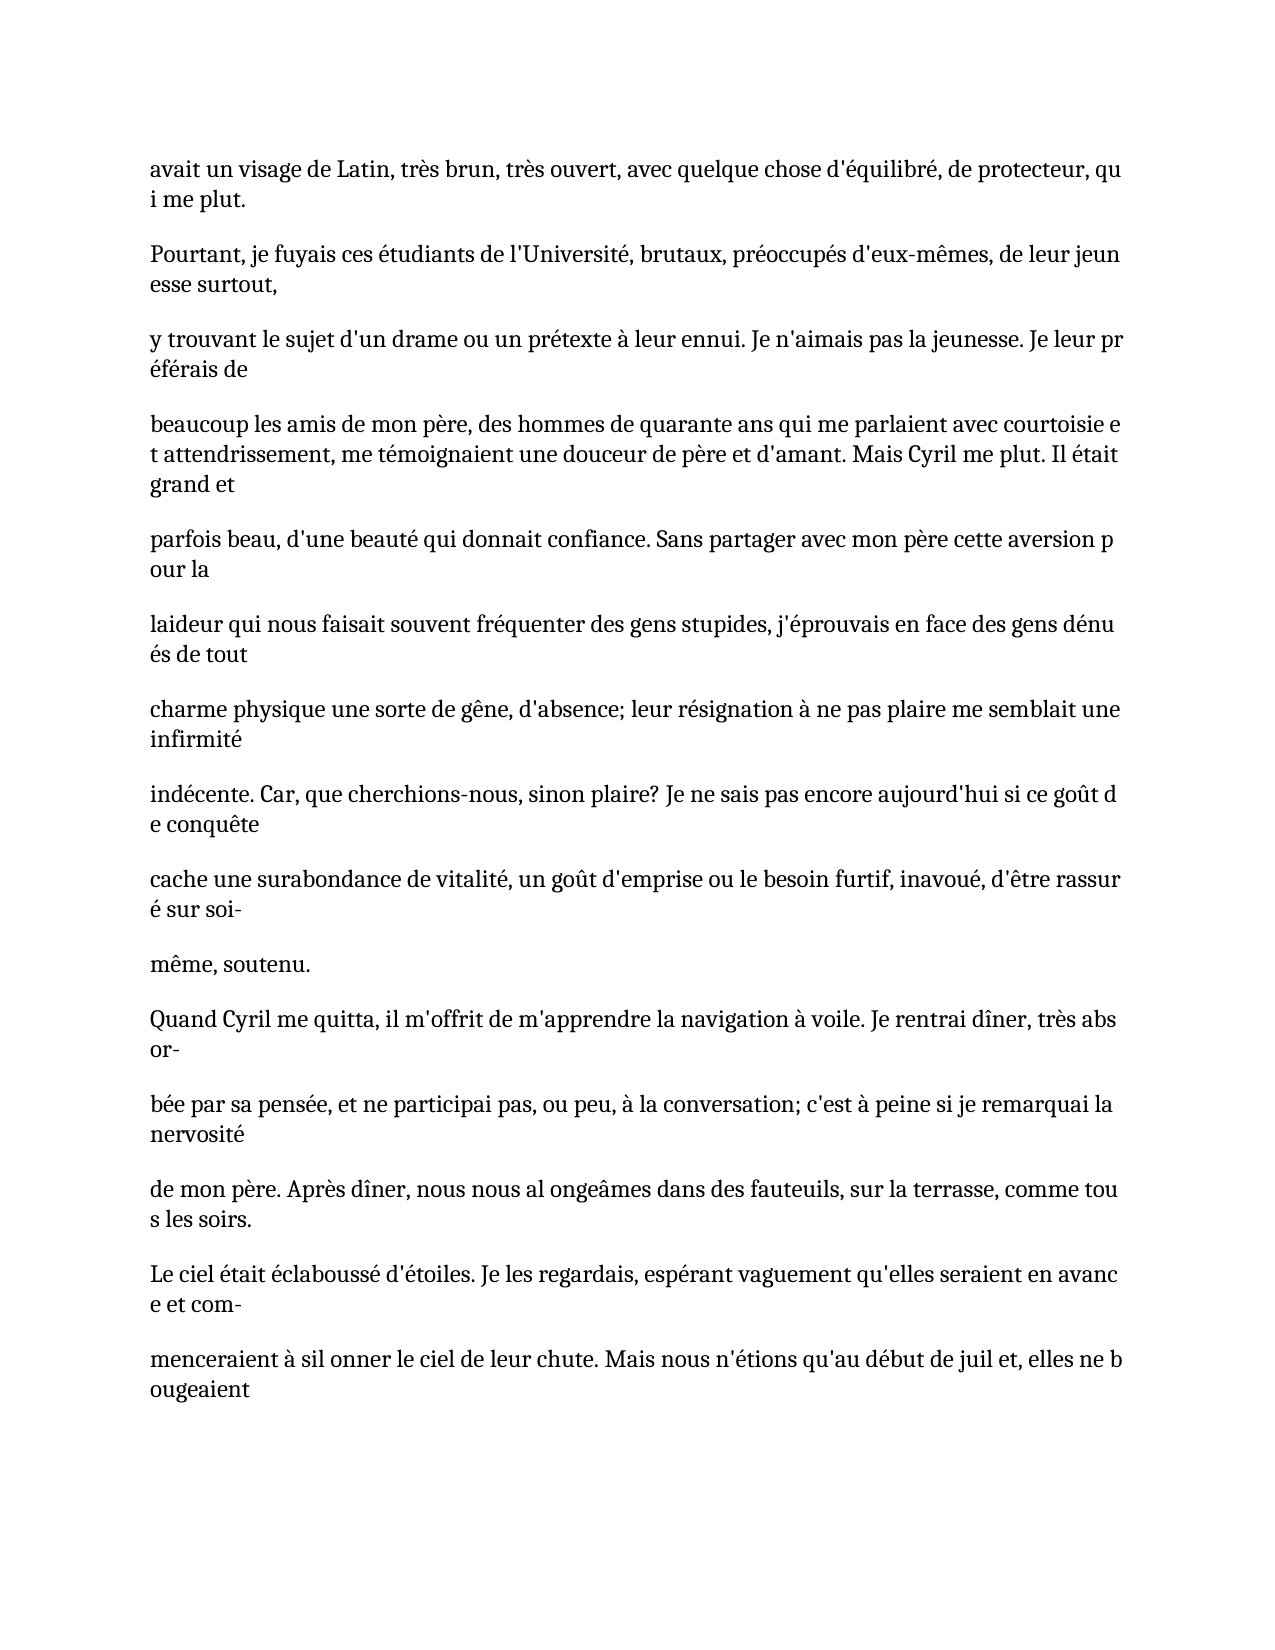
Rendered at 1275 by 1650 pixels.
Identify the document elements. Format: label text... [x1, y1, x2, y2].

text Pourtant, je fuyais ces étudiants de l'Université, brutaux, préoccupés d'eux-mêmes, de leur jeunesse surtout, [150, 239, 1125, 299]
text parfois beau, d'une beauté qui donnait confiance. Sans partager avec mon père cette aversion pour la [150, 524, 1125, 584]
text Le ciel était éclaboussé d'étoiles. Je les regardais, espérant vaguement qu'elles seraient en avance et com- [150, 1259, 1125, 1319]
text Quand Cyril me quitta, il m'offrit de m'apprendre la navigation à voile. Je rentrai dîner, très absor- [150, 1004, 1125, 1064]
text menceraient à sil onner le ciel de leur chute. Mais nous n'étions qu'au début de juil et, elles ne bougeaient [150, 1344, 1125, 1404]
text bée par sa pensée, et ne participai pas, ou peu, à la conversation; c'est à peine si je remarquai la nervosité [150, 1089, 1125, 1149]
text avait un visage de Latin, très brun, très ouvert, avec quelque chose d'équilibré, de protecteur, qui me plut. [150, 154, 1125, 214]
text indécente. Car, que cherchions-nous, sinon plaire? Je ne sais pas encore aujourd'hui si ce goût de conquête [150, 779, 1125, 839]
text cache une surabondance de vitalité, un goût d'emprise ou le besoin furtif, inavoué, d'être rassuré sur soi- [150, 864, 1125, 924]
text laideur qui nous faisait souvent fréquenter des gens stupides, j'éprouvais en face des gens dénués de tout [150, 609, 1125, 669]
text de mon père. Après dîner, nous nous al ongeâmes dans des fauteuils, sur la terrasse, comme tous les soirs. [150, 1174, 1125, 1234]
text charme physique une sorte de gêne, d'absence; leur résignation à ne pas plaire me semblait une infirmité [150, 694, 1125, 754]
text beaucoup les amis de mon père, des hommes de quarante ans qui me parlaient avec courtoisie et attendrissement, me témoignaient une douceur de père et d'amant. Mais Cyril me plut. Il était grand et [150, 409, 1125, 499]
text même, soutenu. [150, 949, 1125, 979]
text y trouvant le sujet d'un drame ou un prétexte à leur ennui. Je n'aimais pas la jeunesse. Je leur préférais de [150, 324, 1125, 384]
